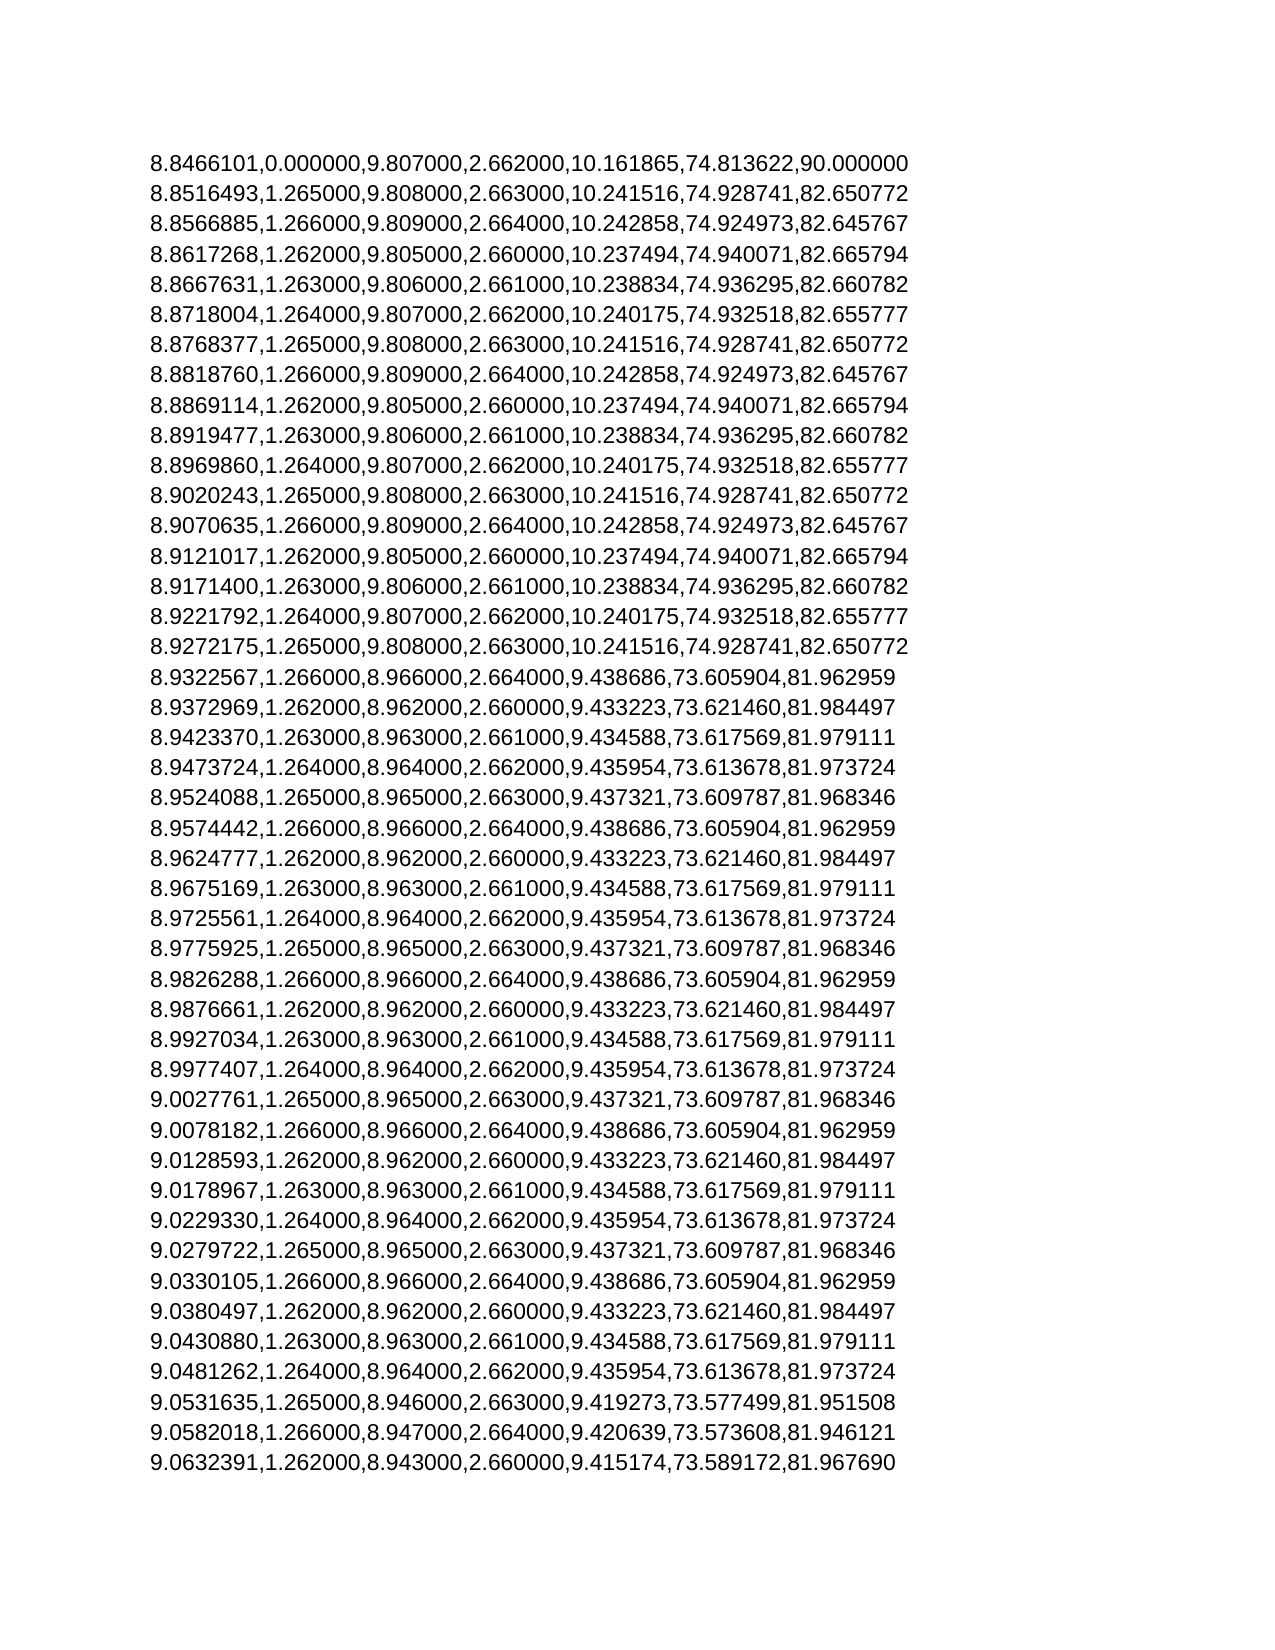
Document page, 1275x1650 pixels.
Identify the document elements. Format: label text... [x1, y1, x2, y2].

text 8.8818760,1.266000,9.809000,2.664000,10.242858,74.924973,82.645767 [150, 361, 1125, 388]
text 8.9272175,1.265000,9.808000,2.663000,10.241516,74.928741,82.650772 [150, 633, 1125, 660]
text 9.0632391,1.262000,8.943000,2.660000,9.415174,73.589172,81.967690 [150, 1449, 1125, 1475]
text 8.9121017,1.262000,9.805000,2.660000,10.237494,74.940071,82.665794 [150, 543, 1125, 569]
text 8.8768377,1.265000,9.808000,2.663000,10.241516,74.928741,82.650772 [150, 331, 1125, 358]
text 8.8919477,1.263000,9.806000,2.661000,10.238834,74.936295,82.660782 [150, 422, 1125, 448]
text 8.8718004,1.264000,9.807000,2.662000,10.240175,74.932518,82.655777 [150, 301, 1125, 327]
text 8.9020243,1.265000,9.808000,2.663000,10.241516,74.928741,82.650772 [150, 482, 1125, 509]
text 9.0430880,1.263000,8.963000,2.661000,9.434588,73.617569,81.979111 [150, 1328, 1125, 1354]
text 9.0229330,1.264000,8.964000,2.662000,9.435954,73.613678,81.973724 [150, 1207, 1125, 1234]
text 9.0027761,1.265000,8.965000,2.663000,9.437321,73.609787,81.968346 [150, 1086, 1125, 1113]
text 8.9826288,1.266000,8.966000,2.664000,9.438686,73.605904,81.962959 [150, 966, 1125, 992]
text 8.9624777,1.262000,8.962000,2.660000,9.433223,73.621460,81.984497 [150, 845, 1125, 871]
text 8.8869114,1.262000,9.805000,2.660000,10.237494,74.940071,82.665794 [150, 392, 1125, 418]
text 9.0128593,1.262000,8.962000,2.660000,9.433223,73.621460,81.984497 [150, 1147, 1125, 1173]
text 8.9927034,1.263000,8.963000,2.661000,9.434588,73.617569,81.979111 [150, 1026, 1125, 1052]
text 8.8516493,1.265000,9.808000,2.663000,10.241516,74.928741,82.650772 [150, 180, 1125, 207]
text 8.9524088,1.265000,8.965000,2.663000,9.437321,73.609787,81.968346 [150, 784, 1125, 811]
text 8.8566885,1.266000,9.809000,2.664000,10.242858,74.924973,82.645767 [150, 210, 1125, 237]
text 8.9070635,1.266000,9.809000,2.664000,10.242858,74.924973,82.645767 [150, 512, 1125, 539]
text 8.9574442,1.266000,8.966000,2.664000,9.438686,73.605904,81.962959 [150, 814, 1125, 841]
text 9.0380497,1.262000,8.962000,2.660000,9.433223,73.621460,81.984497 [150, 1298, 1125, 1324]
text 9.0279722,1.265000,8.965000,2.663000,9.437321,73.609787,81.968346 [150, 1237, 1125, 1264]
text 9.0078182,1.266000,8.966000,2.664000,9.438686,73.605904,81.962959 [150, 1117, 1125, 1143]
text 8.8617268,1.262000,9.805000,2.660000,10.237494,74.940071,82.665794 [150, 241, 1125, 267]
text 8.9221792,1.264000,9.807000,2.662000,10.240175,74.932518,82.655777 [150, 603, 1125, 629]
text 9.0330105,1.266000,8.966000,2.664000,9.438686,73.605904,81.962959 [150, 1268, 1125, 1294]
text 8.9423370,1.263000,8.963000,2.661000,9.434588,73.617569,81.979111 [150, 724, 1125, 750]
text 8.8667631,1.263000,9.806000,2.661000,10.238834,74.936295,82.660782 [150, 271, 1125, 297]
text 8.9775925,1.265000,8.965000,2.663000,9.437321,73.609787,81.968346 [150, 935, 1125, 962]
text 8.9171400,1.263000,9.806000,2.661000,10.238834,74.936295,82.660782 [150, 573, 1125, 599]
text 9.0582018,1.266000,8.947000,2.664000,9.420639,73.573608,81.946121 [150, 1419, 1125, 1445]
text 8.9725561,1.264000,8.964000,2.662000,9.435954,73.613678,81.973724 [150, 905, 1125, 932]
text 8.9473724,1.264000,8.964000,2.662000,9.435954,73.613678,81.973724 [150, 754, 1125, 781]
text 8.9322567,1.266000,8.966000,2.664000,9.438686,73.605904,81.962959 [150, 663, 1125, 690]
text 9.0481262,1.264000,8.964000,2.662000,9.435954,73.613678,81.973724 [150, 1358, 1125, 1385]
text 8.8466101,0.000000,9.807000,2.662000,10.161865,74.813622,90.000000 [150, 150, 1125, 176]
text 9.0531635,1.265000,8.946000,2.663000,9.419273,73.577499,81.951508 [150, 1388, 1125, 1415]
text 8.9977407,1.264000,8.964000,2.662000,9.435954,73.613678,81.973724 [150, 1056, 1125, 1083]
text 8.9876661,1.262000,8.962000,2.660000,9.433223,73.621460,81.984497 [150, 996, 1125, 1022]
text 8.8969860,1.264000,9.807000,2.662000,10.240175,74.932518,82.655777 [150, 452, 1125, 478]
text 8.9675169,1.263000,8.963000,2.661000,9.434588,73.617569,81.979111 [150, 875, 1125, 901]
text 9.0178967,1.263000,8.963000,2.661000,9.434588,73.617569,81.979111 [150, 1177, 1125, 1203]
text 8.9372969,1.262000,8.962000,2.660000,9.433223,73.621460,81.984497 [150, 694, 1125, 720]
